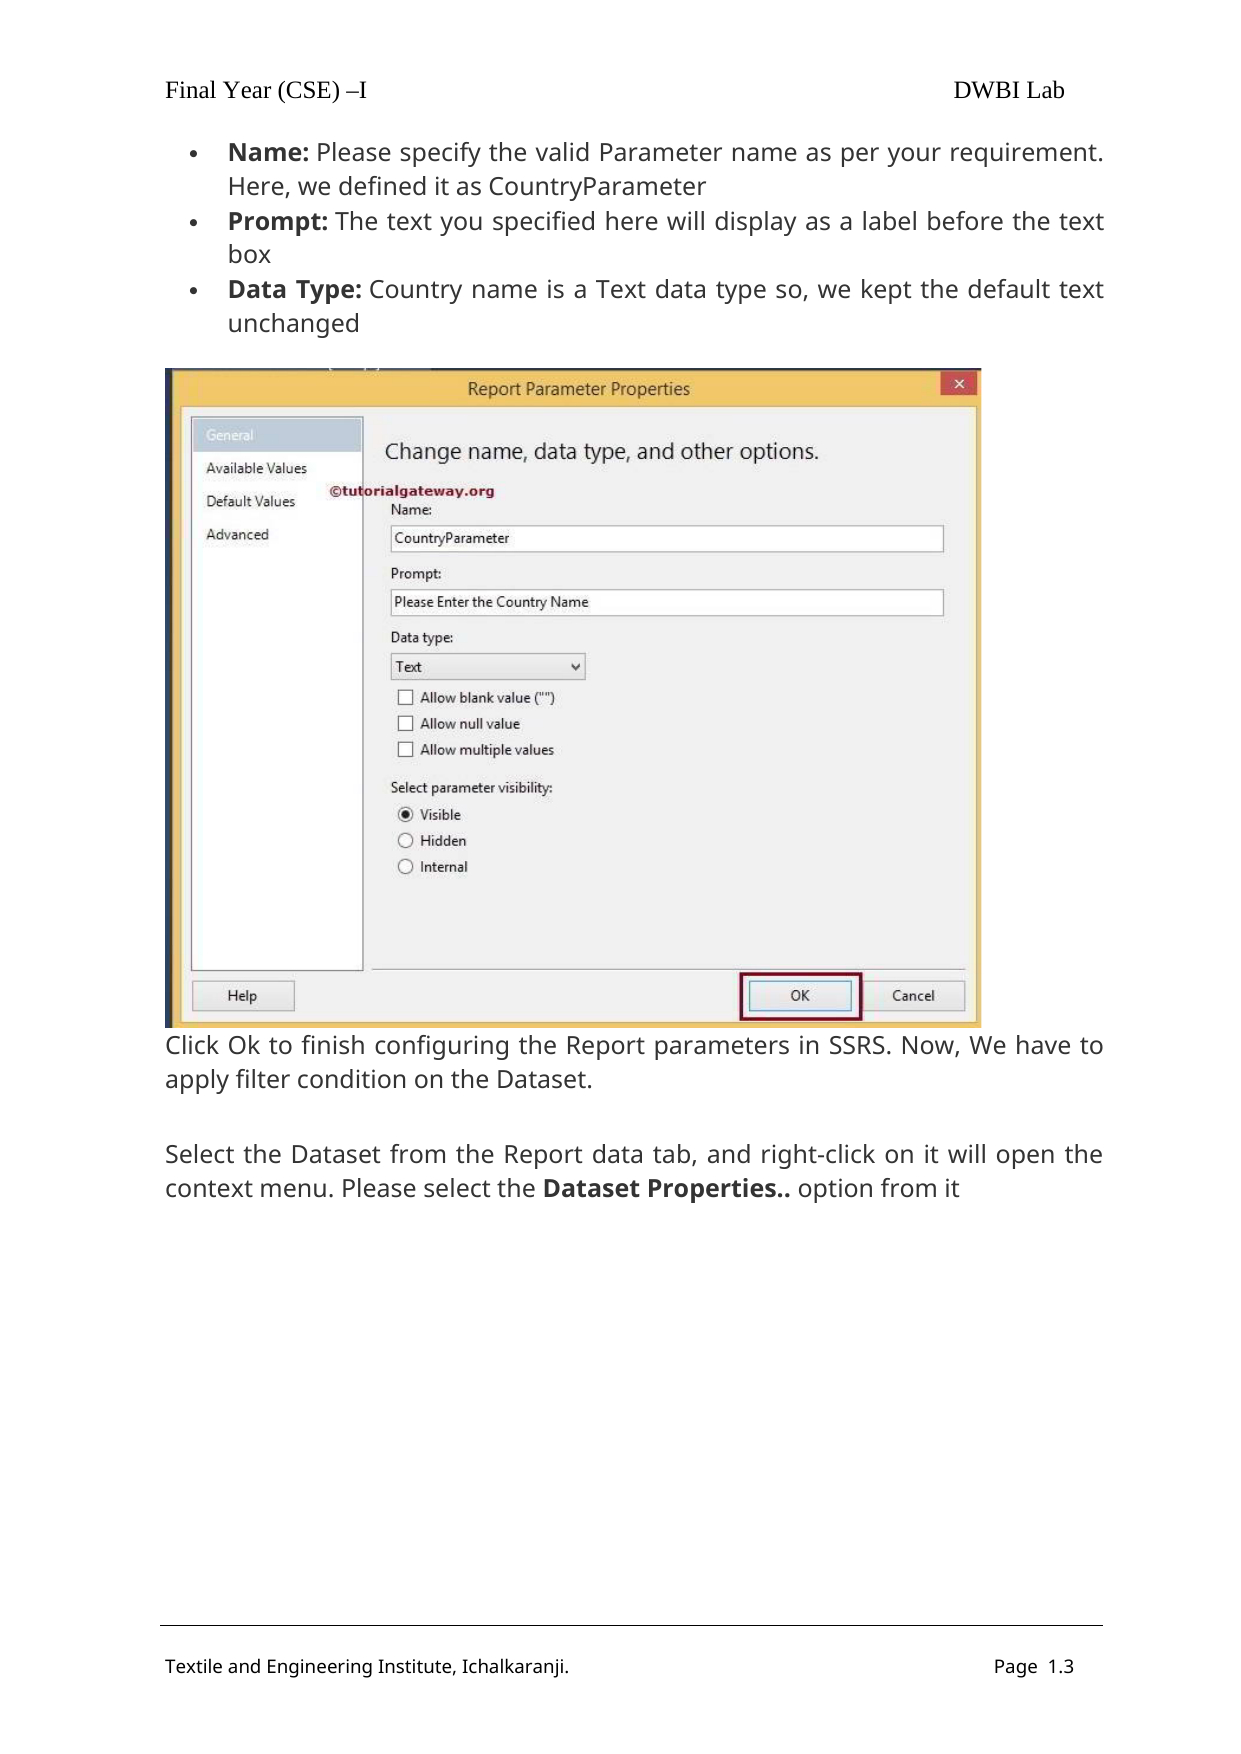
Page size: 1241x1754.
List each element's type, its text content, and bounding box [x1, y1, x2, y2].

picture [165, 368, 982, 1028]
list Prompt: The text you specified here will display as a label before the text box [190, 203, 1105, 271]
text Select the Dataset from the Report data tab, and right-click on it will open the context menu. Please select the Dataset Properties.. option from it [165, 1137, 1105, 1205]
list Name: Please specify the valid Parameter name as per your requirement. Here, we defined it as CountryParameter [190, 135, 1105, 203]
list Data Type: Country name is a Text data type so, we kept the default text unchanged [190, 271, 1105, 339]
text Click Ok to finish configuring the Report parameters in SSRS. Now, We have to apply filter condition on the Dataset. [165, 1028, 1105, 1096]
